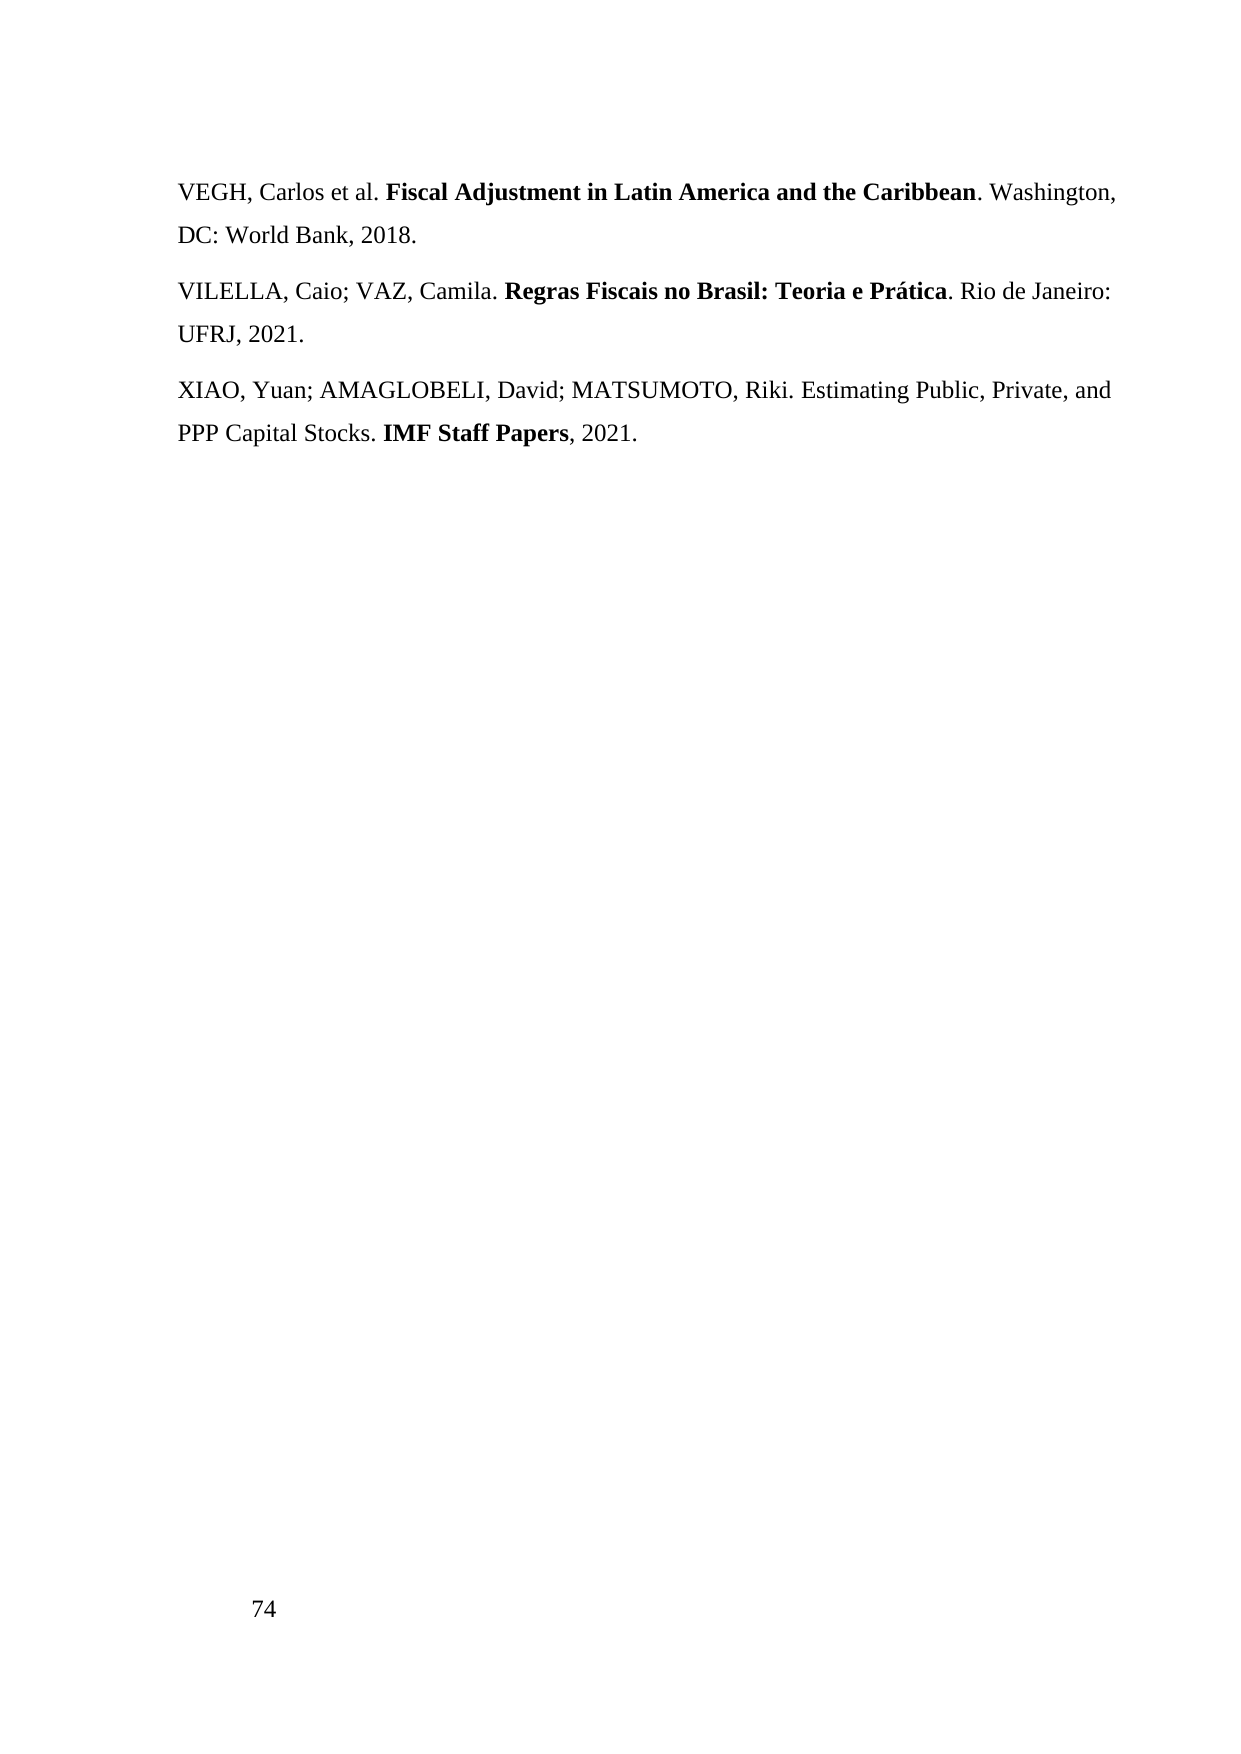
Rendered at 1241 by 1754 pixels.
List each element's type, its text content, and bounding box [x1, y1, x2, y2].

text VILELLA, Caio; VAZ, Camila. Regras Fiscais no Brasil: Teoria e Prática. Rio de Janeiro: UFRJ, 2021. [177, 276, 1122, 348]
text XIAO, Yuan; AMAGLOBELI, David; MATSUMOTO, Riki. Estimating Public, Private, and PPP Capital Stocks. IMF Staff Papers, 2021. [177, 375, 1122, 447]
text VEGH, Carlos et al. Fiscal Adjustment in Latin America and the Caribbean. Washington, DC: World Bank, 2018. [177, 177, 1122, 249]
